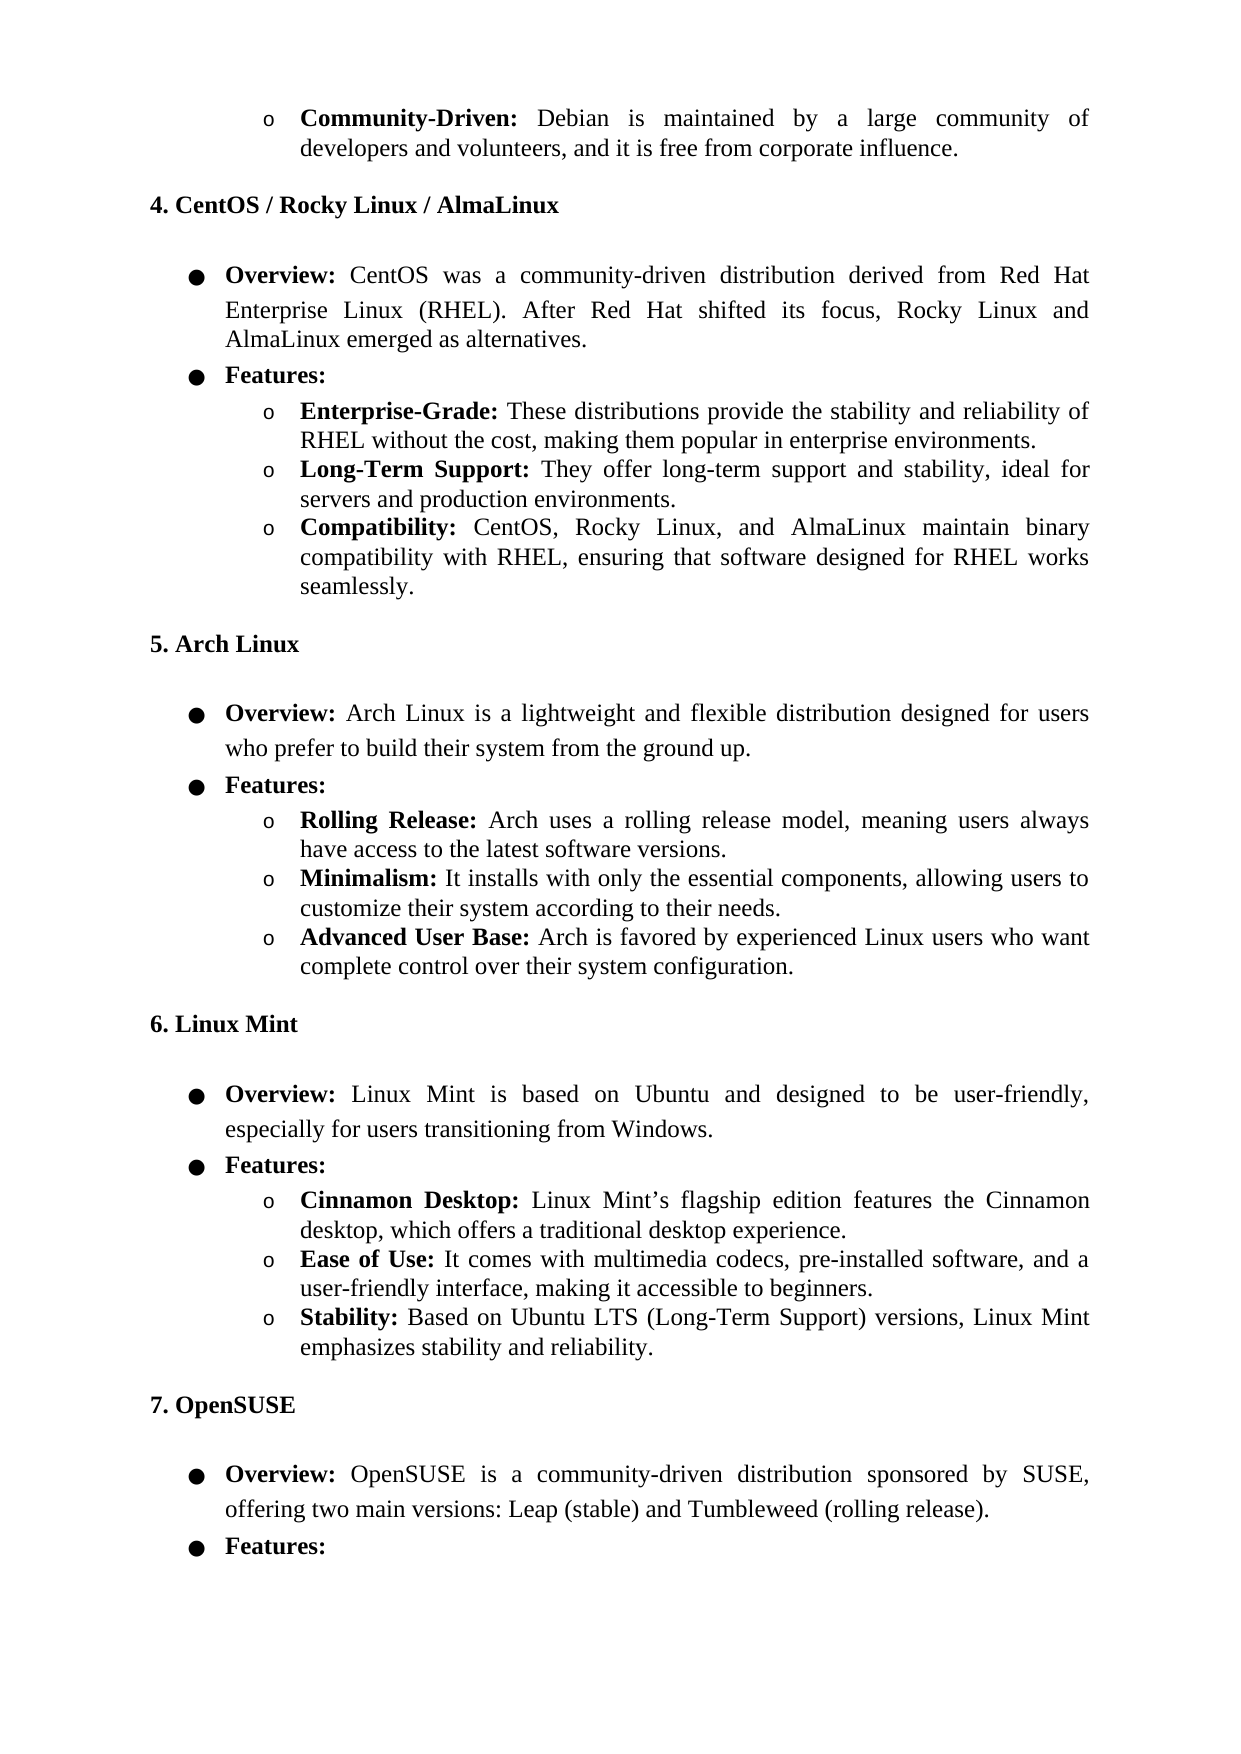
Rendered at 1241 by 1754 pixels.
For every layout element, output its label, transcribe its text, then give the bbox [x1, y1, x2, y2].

list Long-Term Support: They offer long-term support and stability, ideal for servers and production environments. [262, 454, 1090, 512]
list Overview: Linux Mint is based on Ubuntu and designed to be user-friendly, especially for users transitioning from Windows. [187, 1071, 1090, 1143]
subtitle 5. Arch Linux [150, 629, 1090, 657]
list Features: [187, 353, 1090, 396]
subtitle 6. Linux Mint [150, 1009, 1090, 1038]
list Stability: Based on Ubuntu LTS (Long-Term Support) versions, Linux Mint emphasizes stability and reliability. [262, 1302, 1090, 1361]
list Overview: OpenSUSE is a community-driven distribution sponsored by SUSE, offering two main versions: Leap (stable) and Tumbleweed (rolling release). [187, 1452, 1090, 1523]
list Overview: CentOS was a community-driven distribution derived from Red Hat Enterprise Linux (RHEL). After Red Hat shifted its focus, Rocky Linux and AlmaLinux emerged as alternatives. [187, 253, 1090, 353]
list Rolling Release: Arch uses a rolling release model, meaning users always have access to the latest software versions. [262, 805, 1090, 863]
list Features: [187, 1143, 1090, 1186]
list Minimalism: It installs with only the essential components, allowing users to customize their system according to their needs. [262, 863, 1090, 922]
subtitle 4. CentOS / Rocky Linux / AlmaLinux [150, 191, 1090, 219]
list Community-Driven: Debian is maintained by a large community of developers and volunteers, and it is free from corporate influence. [262, 103, 1090, 161]
list Cinnamon Desktop: Linux Mint’s flagship edition features the Cinnamon desktop, which offers a traditional desktop experience. [262, 1186, 1090, 1244]
list Overview: Arch Linux is a lightweight and flexible distribution designed for users who prefer to build their system from the ground up. [187, 691, 1090, 762]
subtitle 7. OpenSUSE [150, 1390, 1090, 1418]
list Advanced User Base: Arch is favored by experienced Linux users who want complete control over their system configuration. [262, 922, 1090, 980]
list Enterprise-Grade: These distributions provide the stability and reliability of RHEL without the cost, making them popular in enterprise environments. [262, 396, 1090, 454]
list Features: [187, 1523, 1090, 1566]
list Ease of Use: It comes with multimedia codecs, pre-installed software, and a user-friendly interface, making it accessible to beginners. [262, 1244, 1090, 1302]
list Compatibility: CentOS, Rocky Linux, and AlmaLinux maintain binary compatibility with RHEL, ensuring that software designed for RHEL works seamlessly. [262, 512, 1090, 599]
list Features: [187, 762, 1090, 805]
